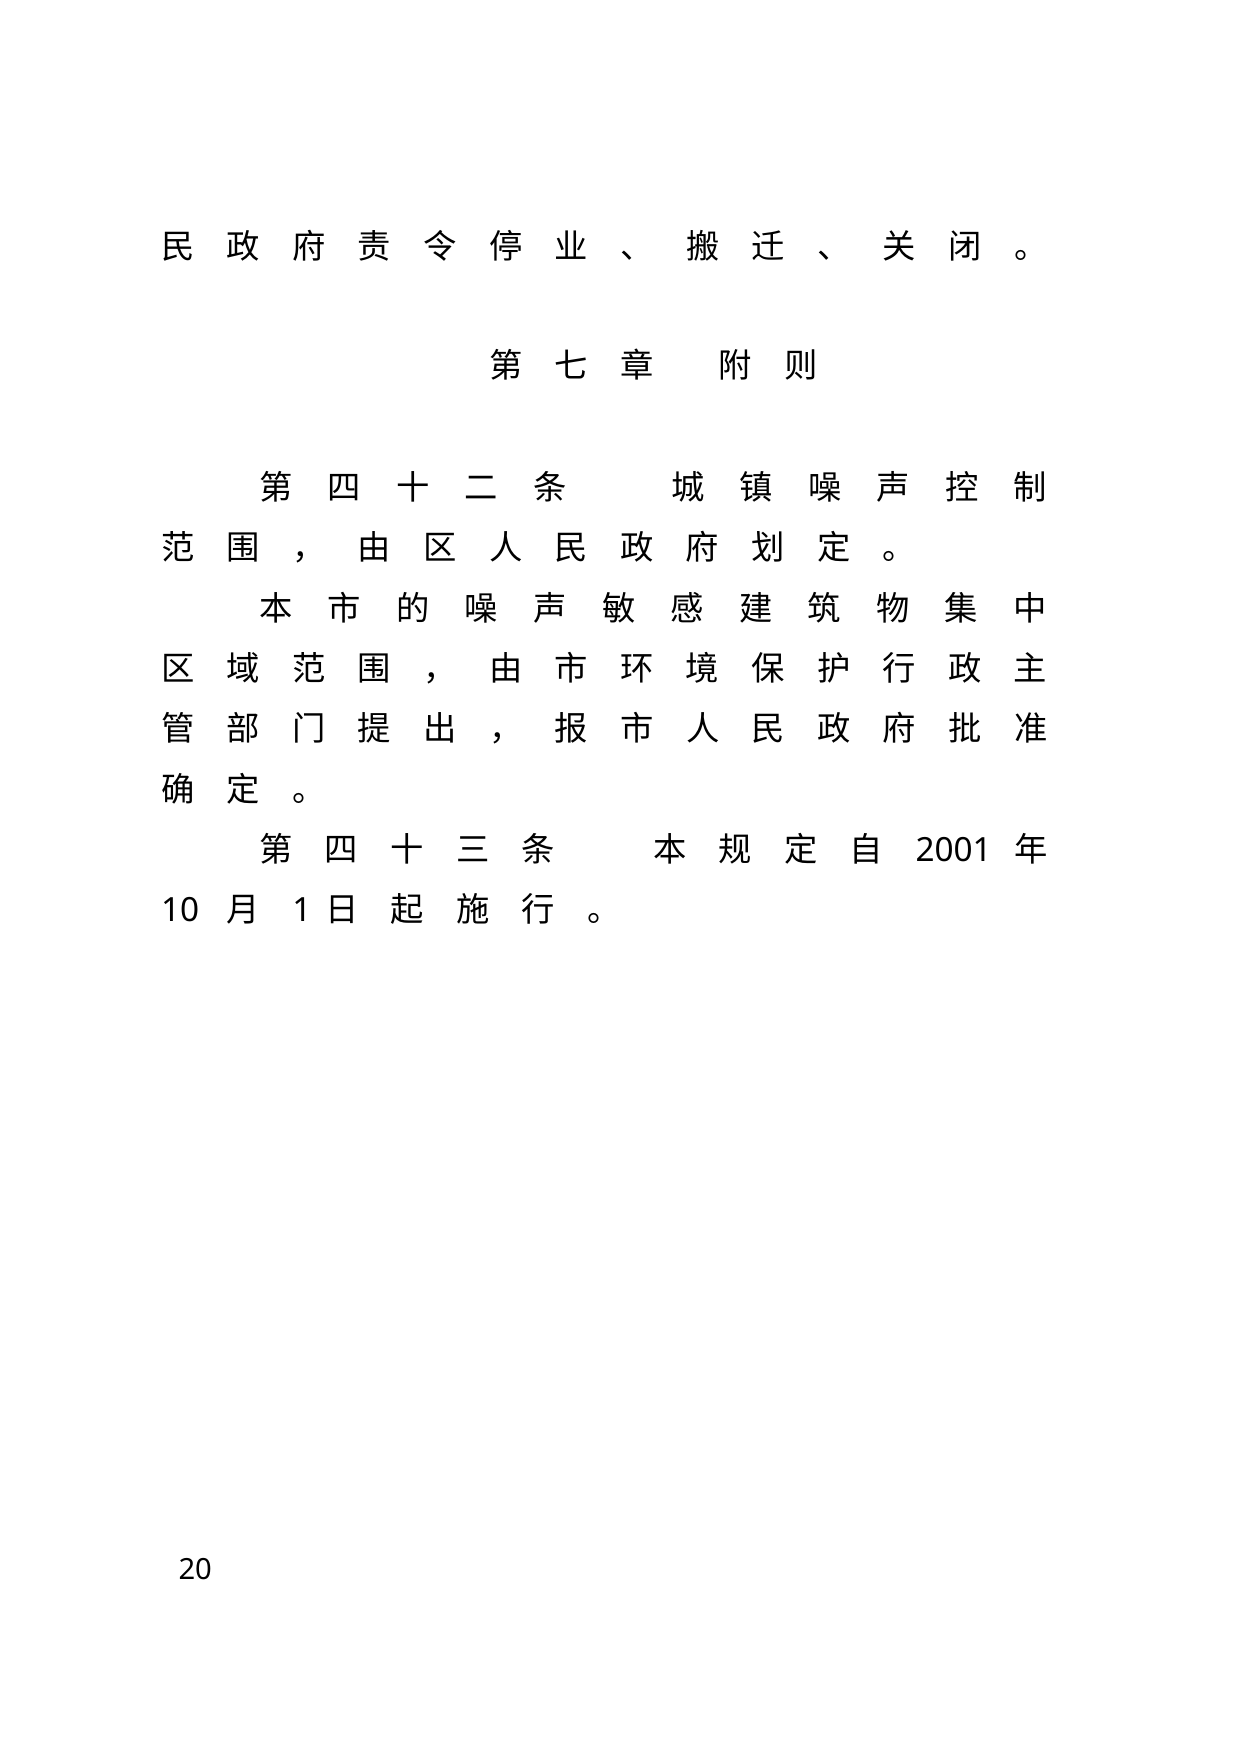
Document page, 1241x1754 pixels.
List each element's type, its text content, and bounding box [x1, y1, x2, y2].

list 附则 [161, 334, 1079, 394]
text 本市的噪声敏感建筑物集中区域范围，由市环境保护行政主管部门提出，报市人民政府批准确定。 [161, 575, 1079, 817]
text 第四十三条 本规定自2001年10月1日起施行。 [161, 817, 1079, 937]
text 第四十二条 城镇噪声控制范围，由区人民政府划定。 [161, 455, 1079, 575]
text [161, 213, 1079, 274]
